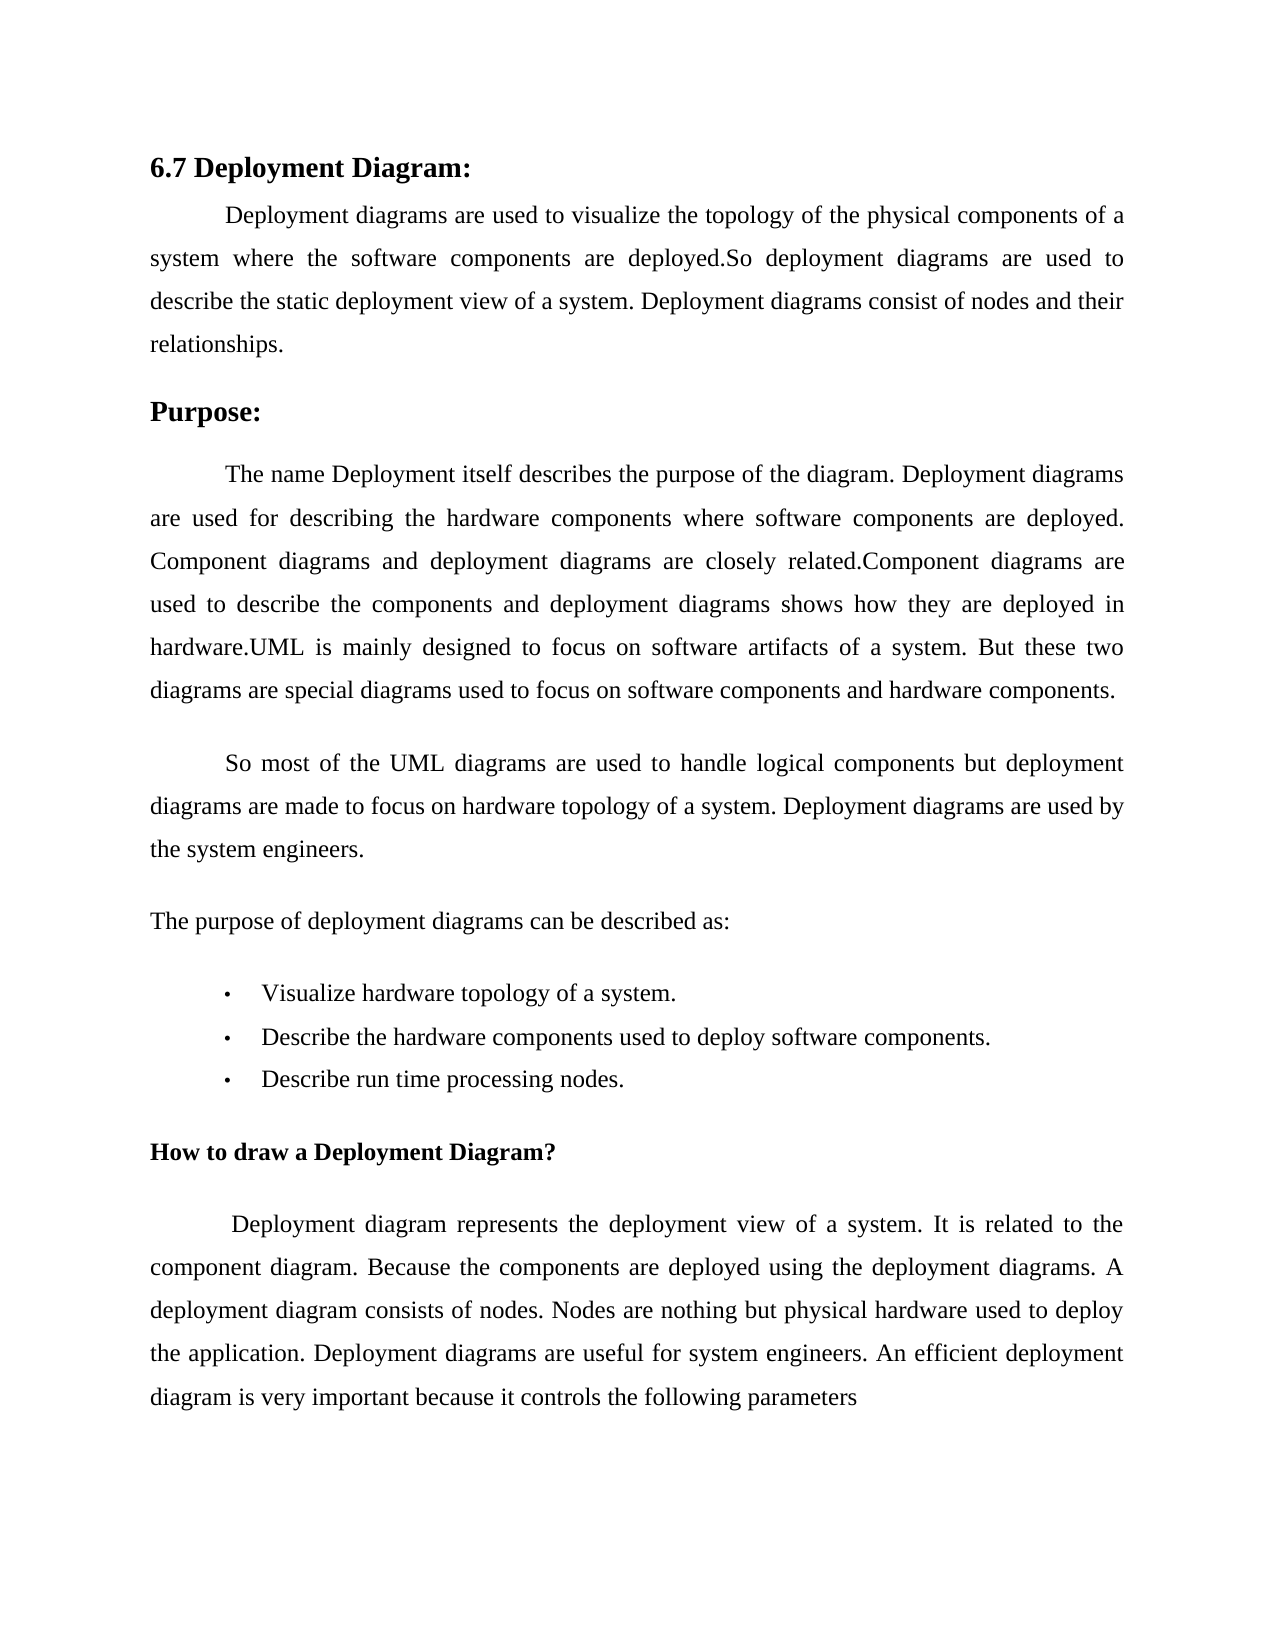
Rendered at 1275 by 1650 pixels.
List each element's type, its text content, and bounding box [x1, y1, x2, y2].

list Describe run time processing nodes. [224, 1064, 1187, 1093]
list Describe the hardware components used to deploy software components. [224, 1022, 1187, 1050]
text Deployment diagram represents the deployment view of a system. It is related to the component diagram. Because the components are deployed using the deployment diagrams. A deployment diagram consists of nodes. Nodes are nothing but physical hardware used to deploy the application. Deployment diagrams are useful for system engineers. An efficient deployment diagram is very important because it controls the following parameters [150, 1209, 1125, 1410]
text How to draw a Deployment Diagram? [150, 1137, 1187, 1166]
text Deployment diagrams are used to visualize the topology of the physical components of a system where the software components are deployed.So deployment diagrams are used to describe the static deployment view of a system. Deployment diagrams consist of nodes and their relationships. [150, 200, 1125, 358]
subtitle Purpose: [150, 394, 1187, 427]
text The name Deployment itself describes the purpose of the diagram. Deployment diagrams are used for describing the hardware components where software components are deployed. Component diagrams and deployment diagrams are closely related.Component diagrams are used to describe the components and deployment diagrams shows how they are deployed in hardware.UML is mainly designed to focus on software artifacts of a system. But these two diagrams are special diagrams used to focus on software components and hardware components. [150, 459, 1125, 704]
list Visualize hardware topology of a system. [224, 978, 1187, 1007]
text The purpose of deployment diagrams can be described as: [150, 906, 1187, 935]
subtitle Deployment Diagram: [150, 150, 1187, 183]
text So most of the UML diagrams are used to handle logical components but deployment diagrams are made to focus on hardware topology of a system. Deployment diagrams are used by the system engineers. [150, 748, 1125, 863]
